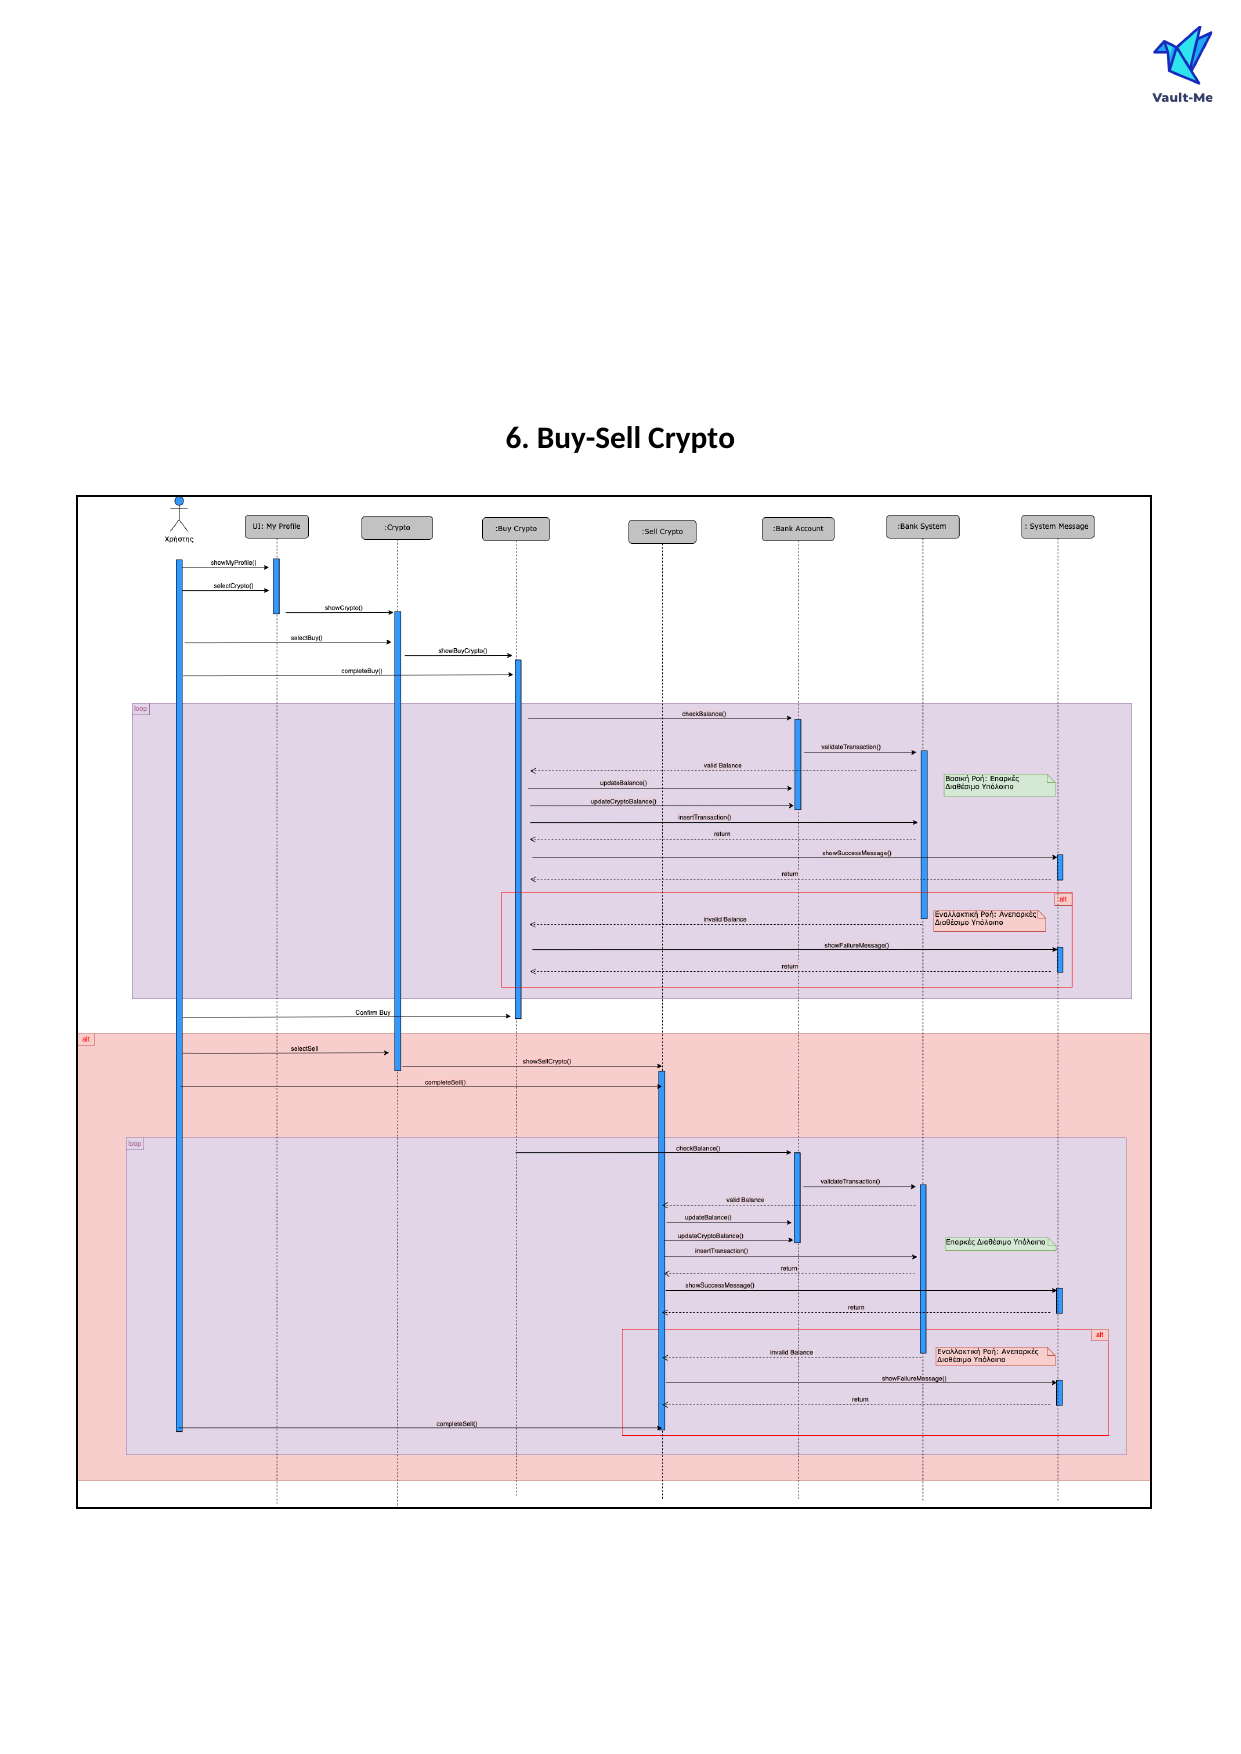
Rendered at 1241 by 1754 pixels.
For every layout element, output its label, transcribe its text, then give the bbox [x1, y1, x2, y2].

text 6. Buy-Sell Crypto [187, 418, 1053, 456]
picture [1152, 26, 1213, 102]
picture [78, 497, 1150, 1507]
